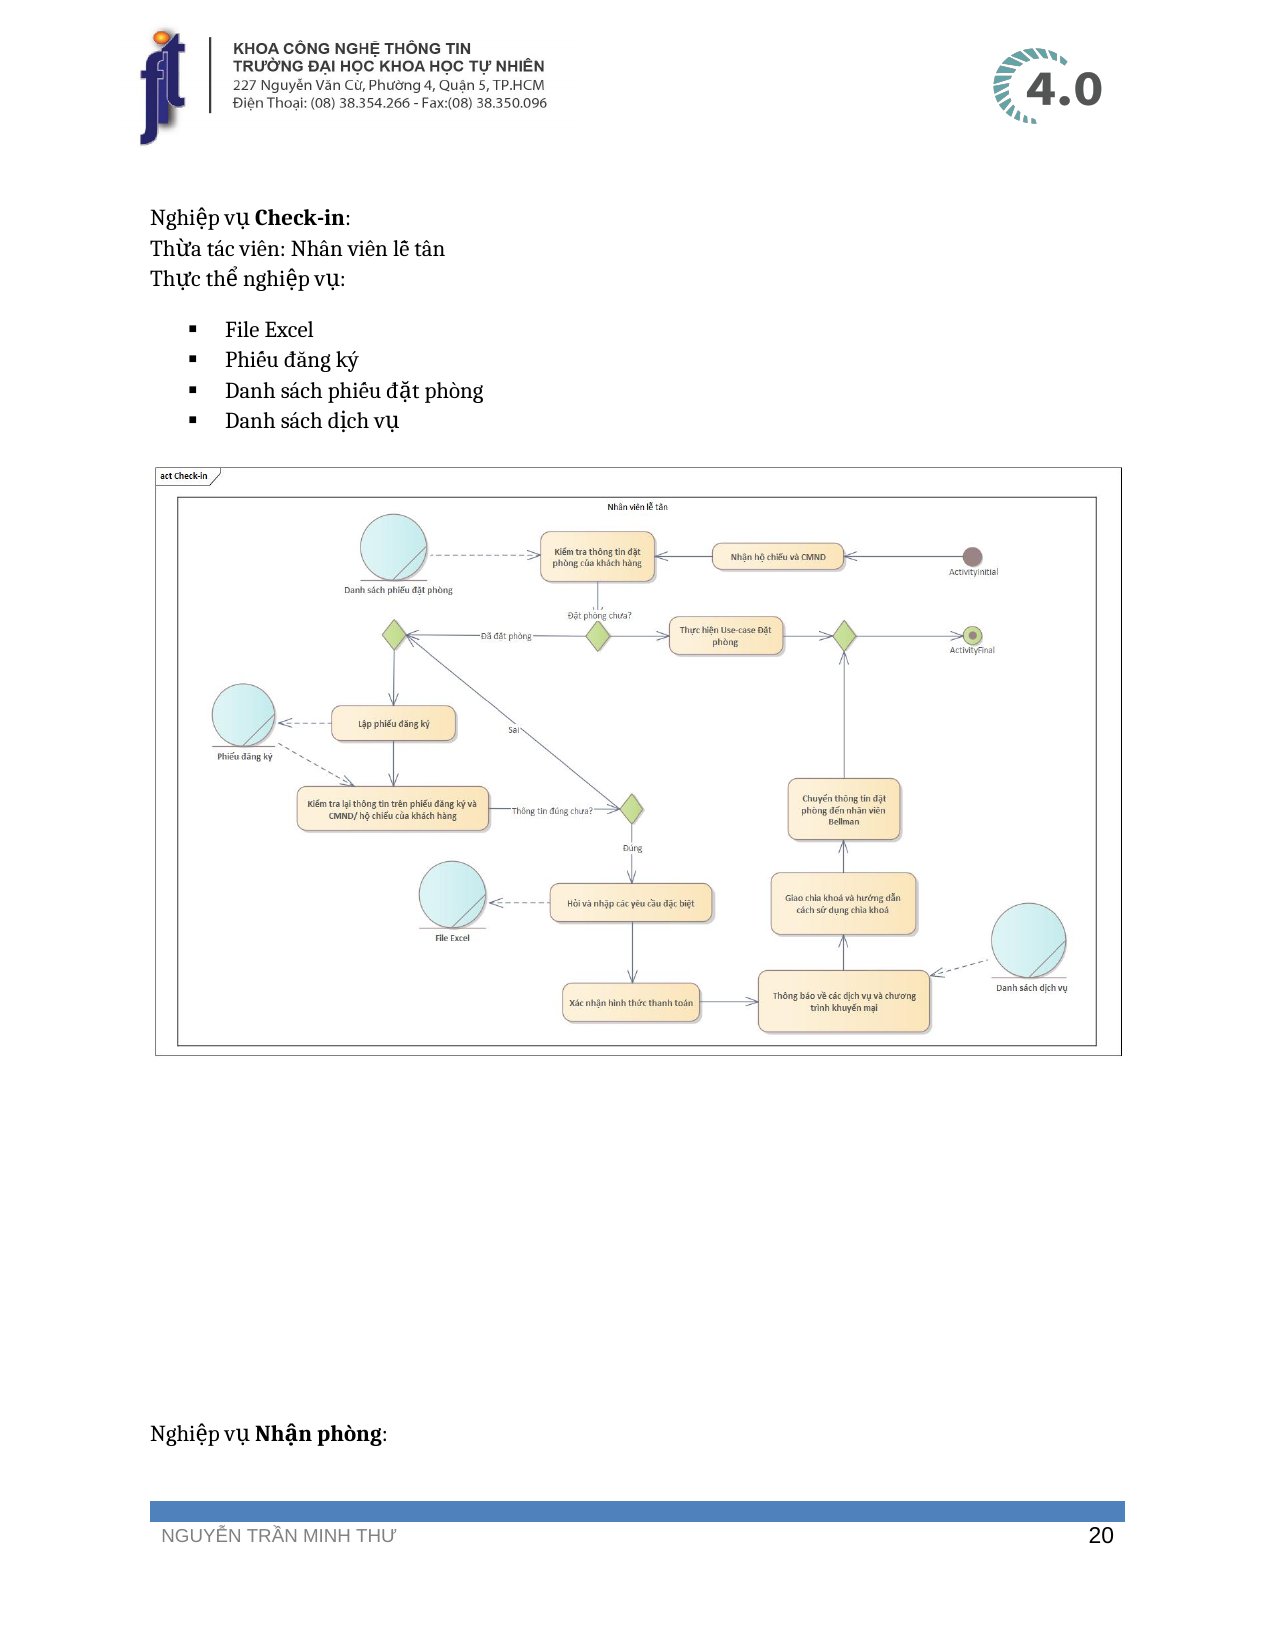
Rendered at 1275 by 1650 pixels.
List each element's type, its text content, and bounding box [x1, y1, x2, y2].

picture [967, 41, 1130, 131]
list Phiếu đăng ký [187, 347, 1125, 373]
list File Excel [187, 317, 1125, 343]
text Thực thể nghiệp vụ: [150, 266, 1125, 292]
picture [117, 21, 580, 167]
picture [150, 462, 1125, 1061]
text Thừa tác viên: Nhân viên lễ tân [150, 235, 1125, 262]
list Danh sách phiếu đặt phòng [187, 377, 1125, 404]
text Nghiệp vụ Nhận phòng: [150, 1421, 1125, 1447]
list Danh sách dịch vụ [187, 408, 1125, 434]
text Nghiệp vụ Check-in: [150, 205, 1125, 232]
